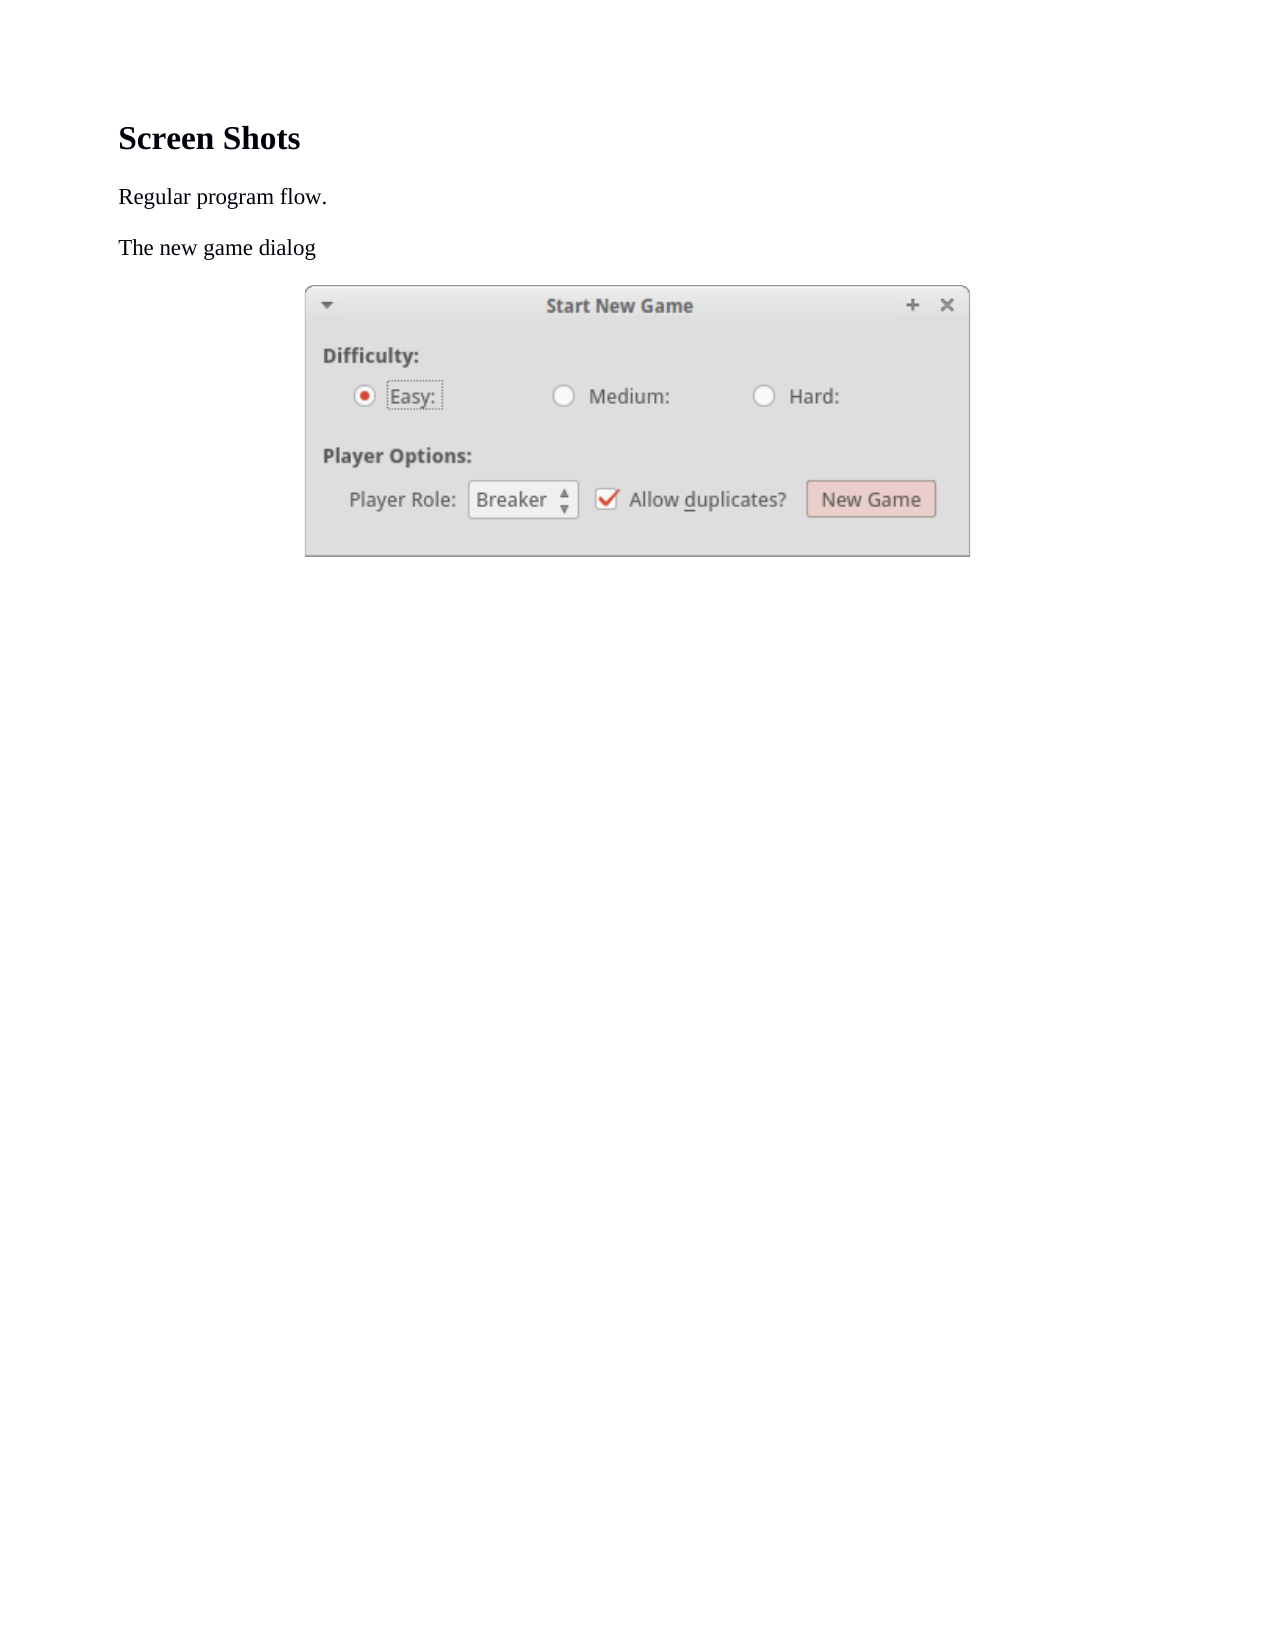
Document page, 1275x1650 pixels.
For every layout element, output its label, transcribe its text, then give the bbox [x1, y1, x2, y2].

text The new game dialog [118, 234, 1157, 260]
text Screen Shots [118, 118, 1157, 156]
text Regular program flow. [118, 183, 1157, 209]
picture [304, 285, 971, 557]
